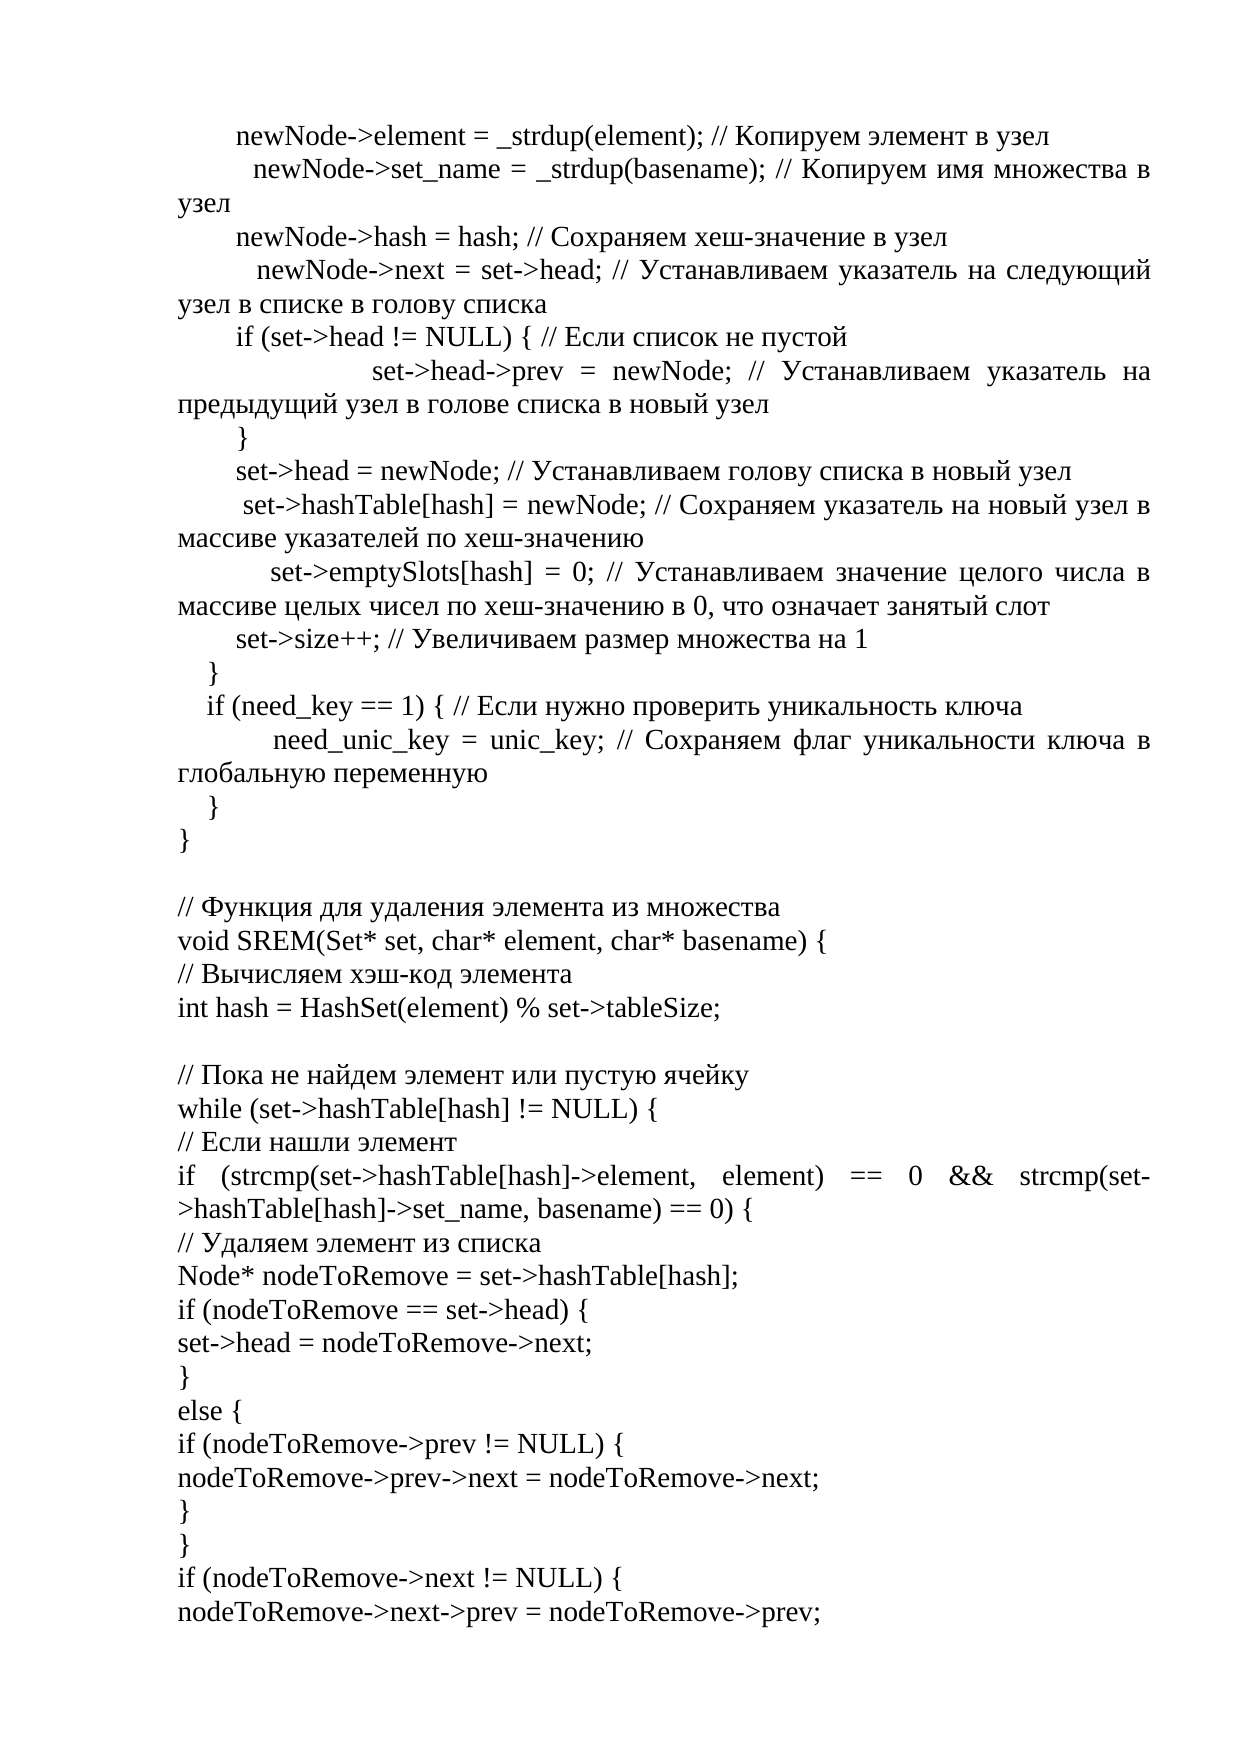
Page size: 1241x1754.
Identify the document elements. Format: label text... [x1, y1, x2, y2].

text set->head = newNode; // Устанавливаем голову списка в новый узел [177, 453, 1152, 487]
text // Удаляем элемент из списка [177, 1225, 1152, 1258]
text if (strcmp(set->hashTable[hash]->element, element) == 0 && strcmp(set->hashTable[hash]->set_name, basename) == 0) { [177, 1158, 1152, 1225]
text set->emptySlots[hash] = 0; // Устанавливаем значение целого числа в массиве целых чисел по хеш-значению в 0, что означает занятый слот [177, 554, 1152, 621]
text newNode->set_name = _strdup(basename); // Копируем имя множества в узел [177, 152, 1152, 219]
text // Пока не найдем элемент или пустую ячейку [177, 1057, 1152, 1091]
text need_unic_key = unic_key; // Сохраняем флаг уникальности ключа в глобальную переменную [177, 722, 1152, 789]
text if (need_key == 1) { // Если нужно проверить уникальность ключа [177, 688, 1152, 722]
text } [177, 789, 1152, 822]
text set->head->prev = newNode; // Устанавливаем указатель на предыдущий узел в голове списка в новый узел [177, 353, 1152, 420]
text } [177, 1359, 1152, 1393]
text } [177, 420, 1152, 453]
text // Если нашли элемент [177, 1124, 1152, 1158]
text while (set->hashTable[hash] != NULL) { [177, 1091, 1152, 1124]
text } [177, 655, 1152, 688]
text nodeToRemove->next->prev = nodeToRemove->prev; [177, 1594, 1152, 1627]
text else { [177, 1393, 1152, 1426]
text } [177, 1527, 1152, 1560]
text int hash = HashSet(element) % set->tableSize; [177, 990, 1152, 1024]
text if (nodeToRemove->prev != NULL) { [177, 1426, 1152, 1460]
text // Функция для удаления элемента из множества [177, 889, 1152, 923]
text void SREM(Set* set, char* element, char* basename) { [177, 923, 1152, 957]
text } [177, 1493, 1152, 1527]
text set->head = nodeToRemove->next; [177, 1326, 1152, 1359]
text nodeToRemove->prev->next = nodeToRemove->next; [177, 1460, 1152, 1493]
text newNode->next = set->head; // Устанавливаем указатель на следующий узел в списке в голову списка [177, 252, 1152, 319]
text set->size++; // Увеличиваем размер множества на 1 [177, 621, 1152, 655]
text if (nodeToRemove->next != NULL) { [177, 1560, 1152, 1594]
text // Вычисляем хэш-код элемента [177, 957, 1152, 990]
text newNode->hash = hash; // Сохраняем хеш-значение в узел [177, 219, 1152, 252]
text } [177, 822, 1152, 856]
text Node* nodeToRemove = set->hashTable[hash]; [177, 1258, 1152, 1292]
text if (set->head != NULL) { // Если список не пустой [177, 319, 1152, 353]
text set->hashTable[hash] = newNode; // Сохраняем указатель на новый узел в массиве указателей по хеш-значению [177, 487, 1152, 554]
text newNode->element = _strdup(element); // Копируем элемент в узел [177, 118, 1152, 152]
text if (nodeToRemove == set->head) { [177, 1292, 1152, 1326]
